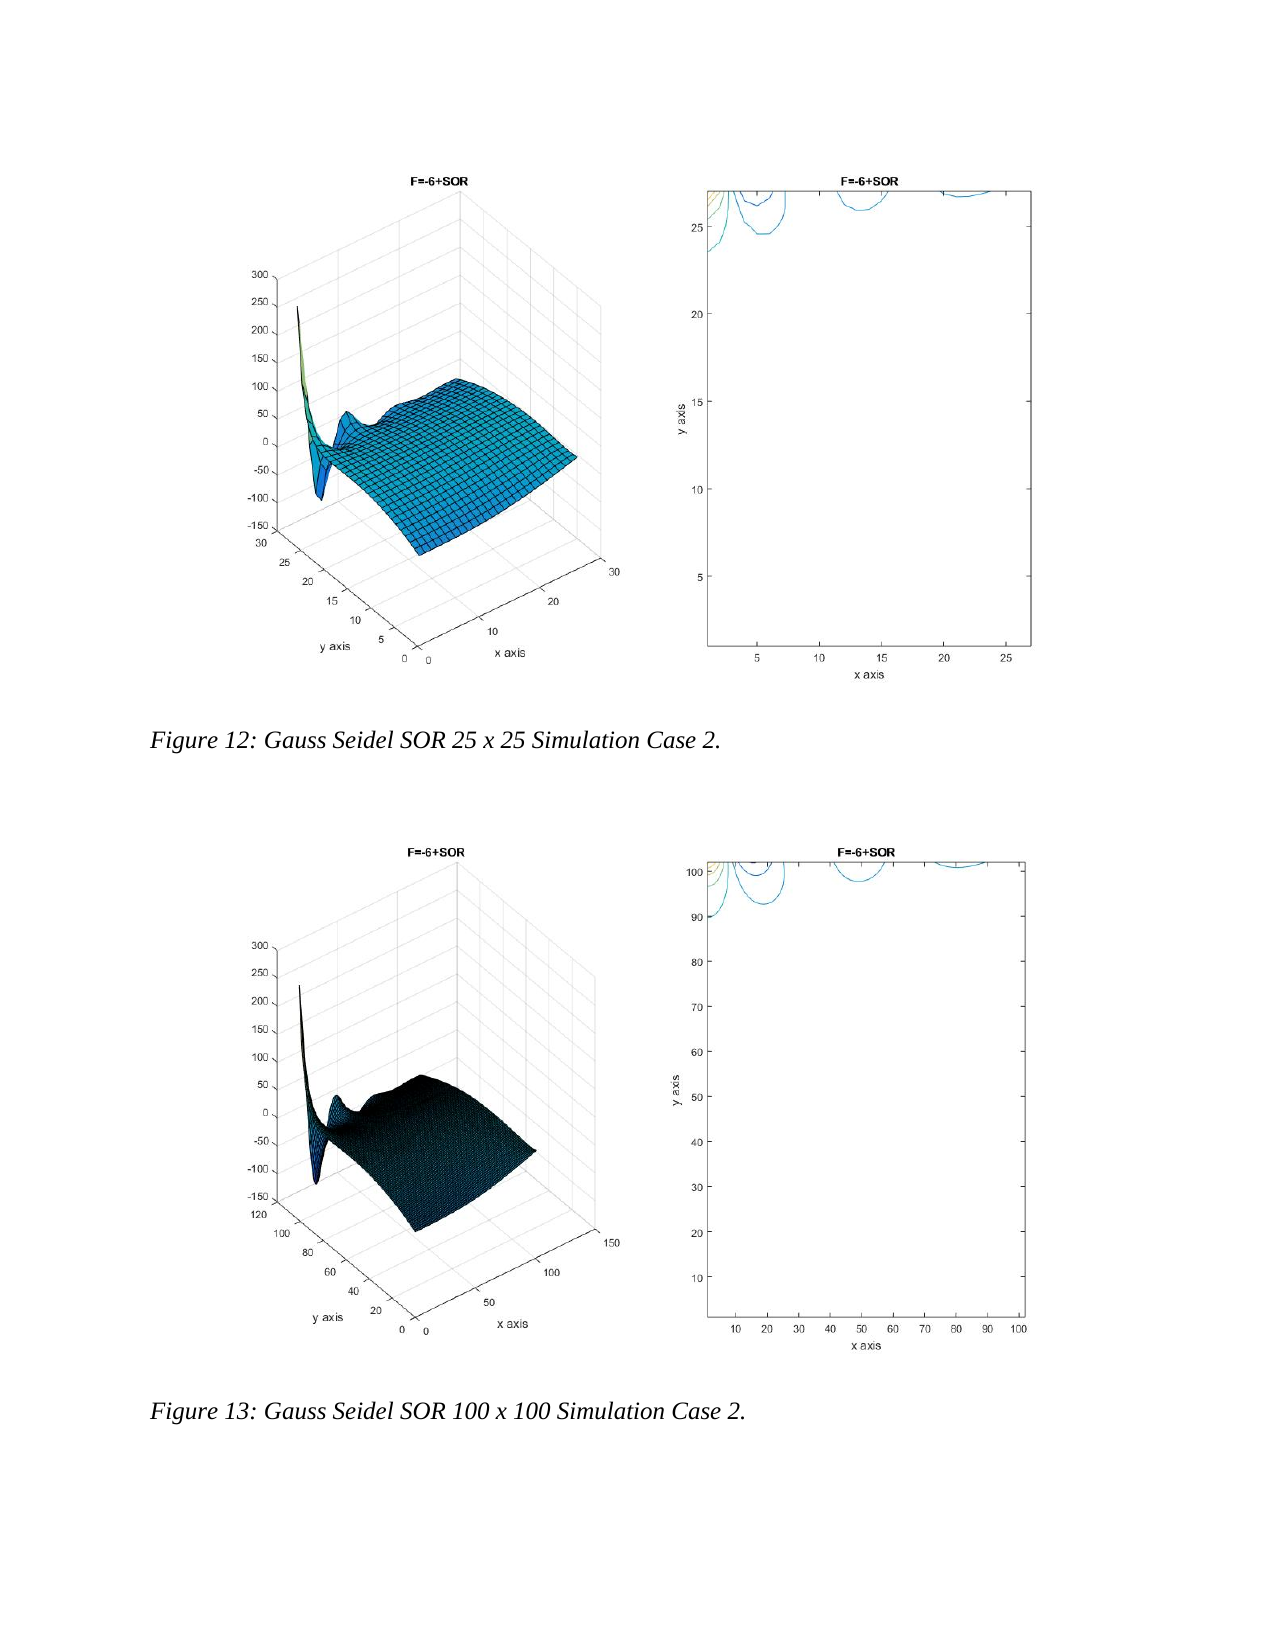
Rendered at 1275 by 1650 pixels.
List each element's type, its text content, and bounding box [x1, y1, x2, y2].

text Figure 13: Gauss Seidel SOR 100 x 100 Simulation Case 2. [150, 1396, 1125, 1425]
picture [150, 150, 1125, 707]
picture [150, 820, 1125, 1378]
text Figure 12: Gauss Seidel SOR 25 x 25 Simulation Case 2. [150, 725, 1125, 754]
